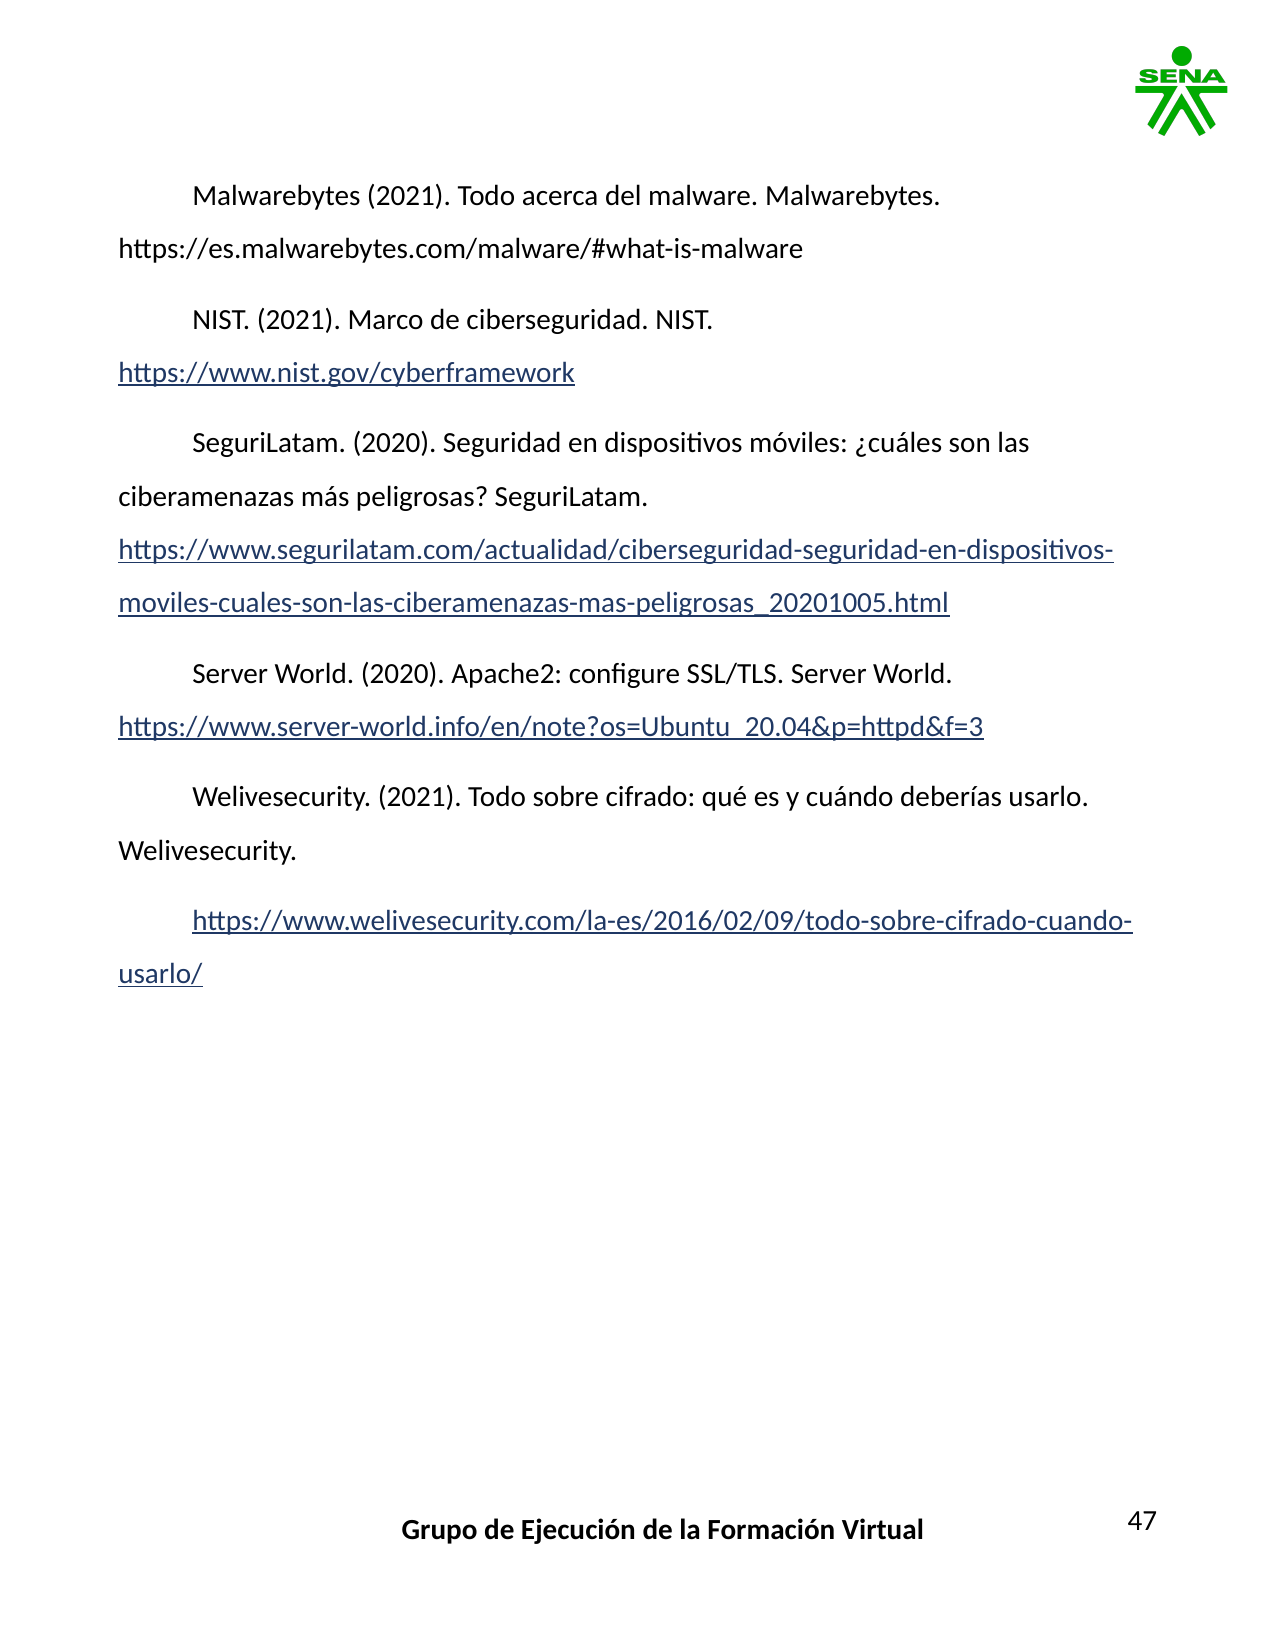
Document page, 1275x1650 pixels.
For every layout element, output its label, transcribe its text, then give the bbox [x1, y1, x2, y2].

text https://www.welivesecurity.com/la-es/2016/02/09/todo-sobre-cifrado-cuando-usarlo/ [118, 902, 1157, 991]
text Welivesecurity. (2021). Todo sobre cifrado: qué es y cuándo deberías usarlo. Welivesecurity. [118, 778, 1157, 867]
text SeguriLatam. (2020). Seguridad en dispositivos móviles: ¿cuáles son las ciberamenazas más peligrosas? SeguriLatam. https://www.segurilatam.com/actualidad/ciberseguridad-seguridad-en-dispositivos-moviles-cuales-son-las-ciberamenazas-mas-peligrosas_20201005.html [118, 424, 1157, 620]
text NIST. (2021). Marco de ciberseguridad. NIST. https://www.nist.gov/cyberframework [118, 301, 1157, 390]
text Server World. (2020). Apache2: configure SSL/TLS. Server World. https://www.server-world.info/en/note?os=Ubuntu_20.04&p=httpd&f=3 [118, 655, 1157, 744]
text Malwarebytes (2021). Todo acerca del malware. Malwarebytes. https://es.malwarebytes.com/malware/#what-is-malware [118, 177, 1157, 266]
picture [1135, 46, 1228, 136]
